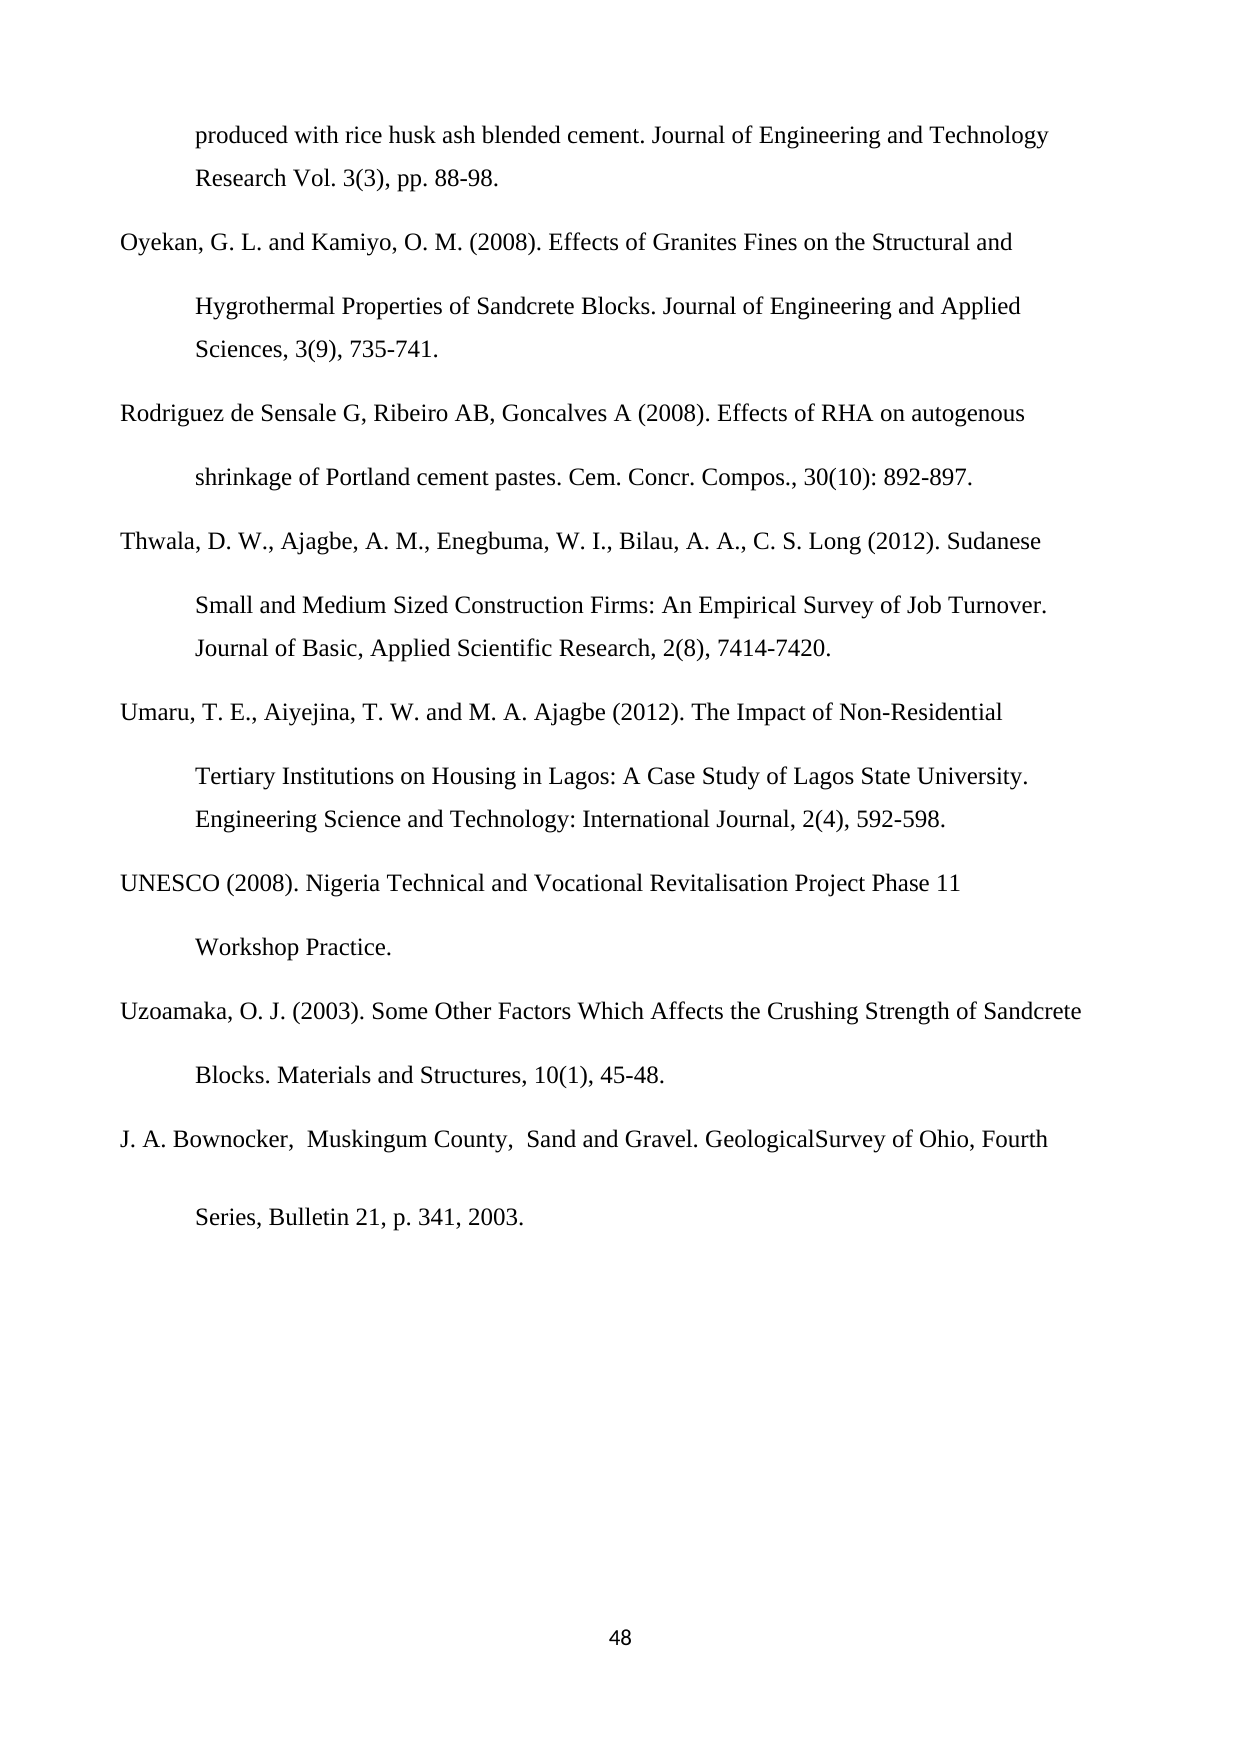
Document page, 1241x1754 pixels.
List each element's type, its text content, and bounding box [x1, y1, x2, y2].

text shrinkage of Portland cement pastes. Cem. Concr. Compos., 30(10): 892-897. [195, 462, 1120, 491]
text Small and Medium Sized Construction Firms: An Empirical Survey of Job Turnover. Journal of Basic, Applied Scientific Research, 2(8), 7414-7420. [195, 590, 1120, 662]
text UNESCO (2008). Nigeria Technical and Vocational Revitalisation Project Phase 11 [120, 868, 1120, 897]
text Rodriguez de Sensale G, Ribeiro AB, Goncalves A (2008). Effects of RHA on autogenous [120, 398, 1120, 427]
text Umaru, T. E., Aiyejina, T. W. and M. A. Ajagbe (2012). The Impact of Non-Residential [120, 697, 1120, 726]
text Oyekan, G. L. and Kamiyo, O. M. (2008). Effects of Granites Fines on the Structural and [120, 227, 1120, 256]
text Workshop Practice. [195, 932, 1120, 961]
text Thwala, D. W., Ajagbe, A. M., Enegbuma, W. I., Bilau, A. A., C. S. Long (2012). Sudanese [120, 526, 1120, 555]
text produced with rice husk ash blended cement. Journal of Engineering and Technology Research Vol. 3(3), pp. 88-98. [195, 120, 1120, 192]
text Uzoamaka, O. J. (2003). Some Other Factors Which Affects the Crushing Strength of Sandcrete [120, 996, 1120, 1025]
text Blocks. Materials and Structures, 10(1), 45-48. [195, 1060, 1120, 1089]
text J. A. Bownocker, Muskingum County, Sand and Gravel. GeologicalSurvey of Ohio, Fourth [120, 1124, 1120, 1153]
text Hygrothermal Properties of Sandcrete Blocks. Journal of Engineering and Applied Sciences, 3(9), 735-741. [195, 291, 1120, 363]
text Series, Bulletin 21, p. 341, 2003. [120, 1202, 1120, 1231]
text Tertiary Institutions on Housing in Lagos: A Case Study of Lagos State University. Engineering Science and Technology: International Journal, 2(4), 592-598. [195, 761, 1120, 833]
